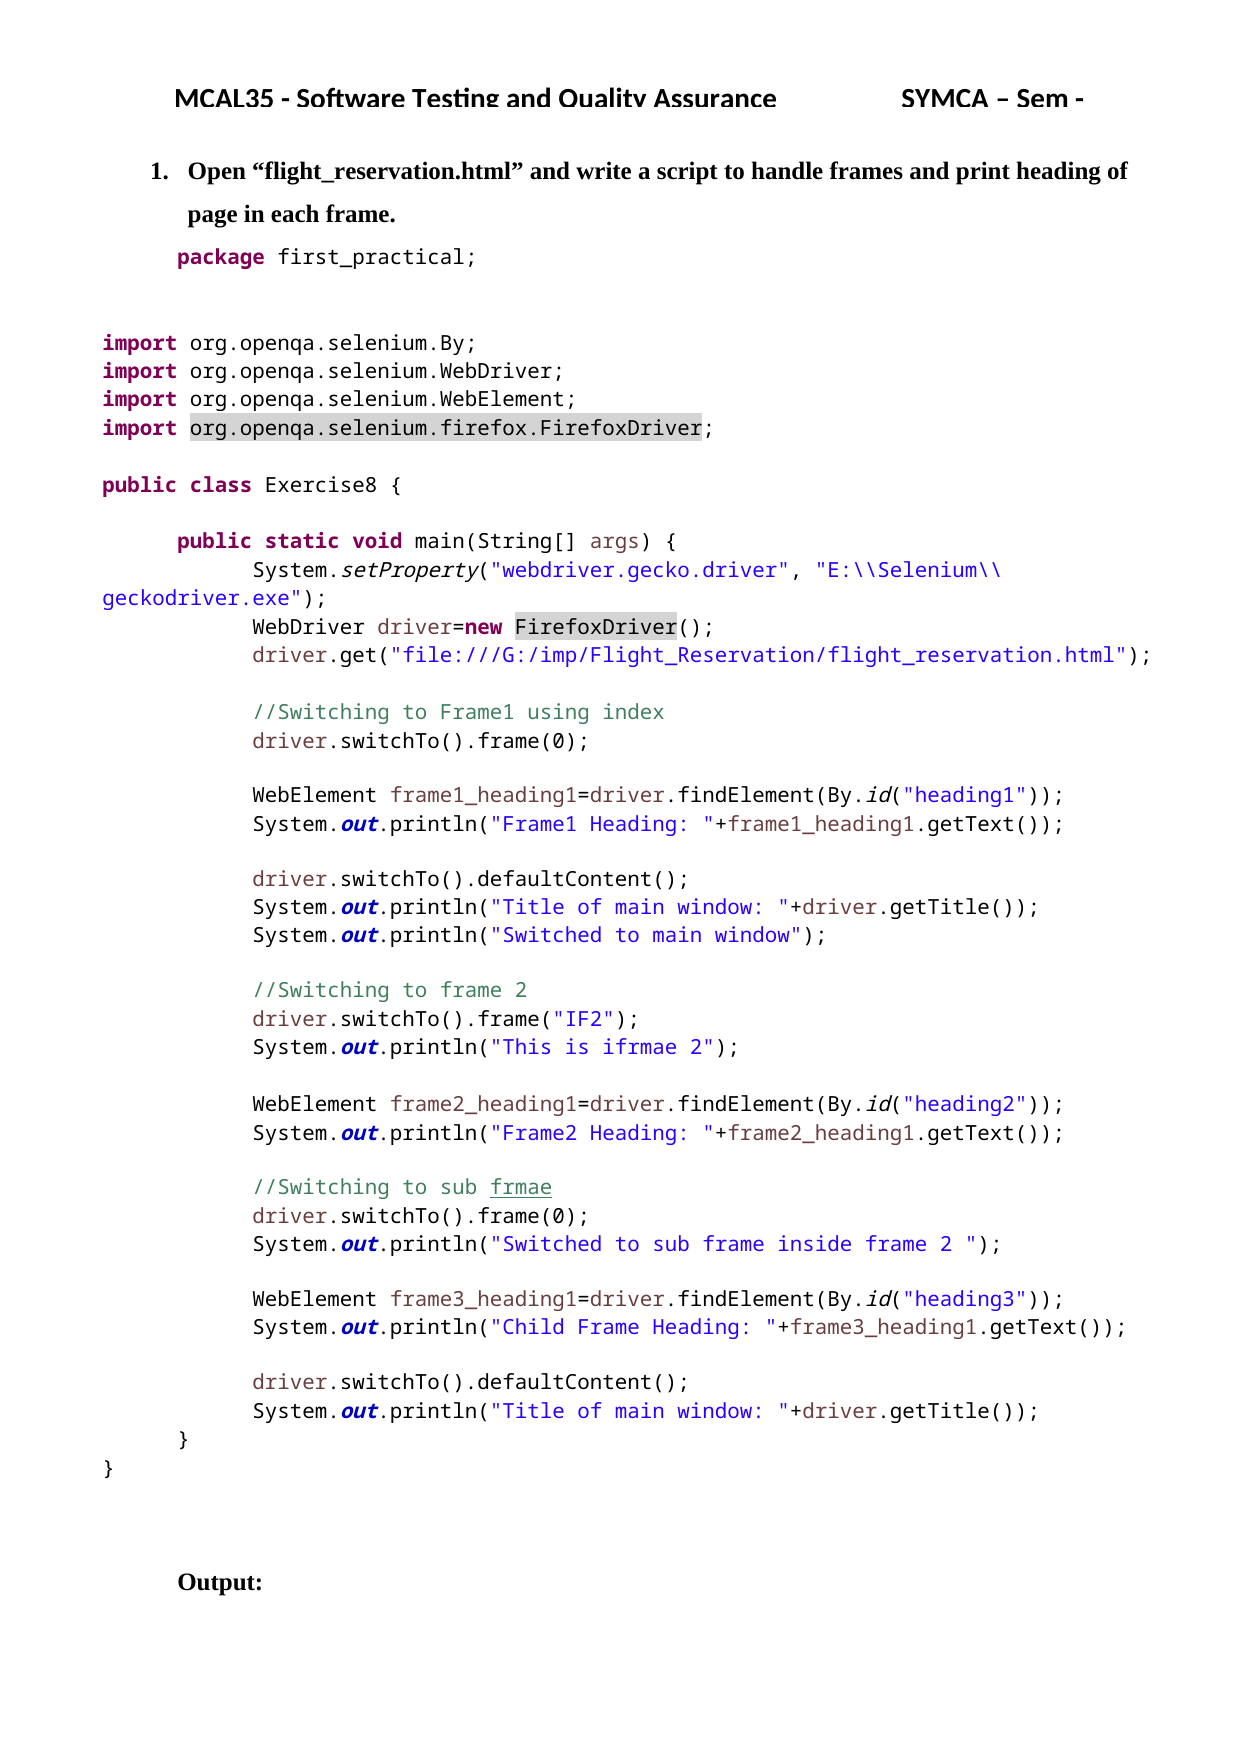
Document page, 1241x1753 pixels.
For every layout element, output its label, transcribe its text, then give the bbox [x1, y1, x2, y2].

text public static void main(String[] args) { [102, 527, 1157, 555]
text driver.switchTo().defaultContent(); [102, 1367, 1157, 1396]
text } [102, 1424, 1157, 1453]
text System.setProperty("webdriver.gecko.driver", "E:\\Selenium\\geckodriver.exe"); [102, 555, 1157, 612]
text //Switching to Frame1 using index [102, 697, 1157, 726]
text import org.openqa.selenium.By; [102, 328, 1157, 356]
text System.out.println("Frame2 Heading: "+frame2_heading1.getText()); [102, 1118, 1157, 1146]
text driver.switchTo().frame(0); [102, 726, 1157, 754]
list Open “flight_reservation.html” and write a script to handle frames and print heading of page in each frame. [150, 156, 1145, 228]
text WebElement frame3_heading1=driver.findElement(By.id("heading3")); [102, 1284, 1157, 1312]
text import org.openqa.selenium.WebDriver; [102, 356, 1157, 384]
text System.out.println("Switched to sub frame inside frame 2 "); [102, 1229, 1157, 1258]
text WebDriver driver=new FirefoxDriver(); [102, 612, 515, 640]
text System.out.println("Title of main window: "+driver.getTitle()); [102, 1396, 1157, 1424]
text driver.switchTo().defaultContent(); [102, 864, 1157, 892]
text //Switching to sub frmae [102, 1172, 1157, 1201]
text import org.openqa.selenium.firefox.FirefoxDriver; [702, 413, 1157, 441]
text System.out.println("Child Frame Heading: "+frame3_heading1.getText()); [102, 1312, 1157, 1341]
text import org.openqa.selenium.WebElement; [102, 384, 1157, 413]
text System.out.println("Switched to main window"); [102, 921, 1157, 949]
text //Switching to frame 2 [102, 975, 1157, 1004]
text public class Exercise8 { [102, 470, 1157, 498]
text driver.get("file:///G:/imp/Flight_Reservation/flight_reservation.html"); [102, 640, 1157, 669]
text WebDriver driver=new FirefoxDriver(); [677, 612, 1157, 640]
text System.out.println("Frame1 Heading: "+frame1_heading1.getText()); [102, 809, 1157, 837]
text } [102, 1453, 1157, 1481]
text System.out.println("This is ifrmae 2"); [102, 1032, 1157, 1061]
text System.out.println("Title of main window: "+driver.getTitle()); [102, 892, 1157, 921]
text WebElement frame1_heading1=driver.findElement(By.id("heading1")); [102, 781, 1157, 809]
text driver.switchTo().frame("IF2"); [102, 1004, 1157, 1032]
text package first_practical; [102, 242, 1157, 271]
text WebElement frame2_heading1=driver.findElement(By.id("heading2")); [102, 1089, 1157, 1118]
text driver.switchTo().frame(0); [102, 1201, 1157, 1229]
text Output: [177, 1567, 1145, 1596]
